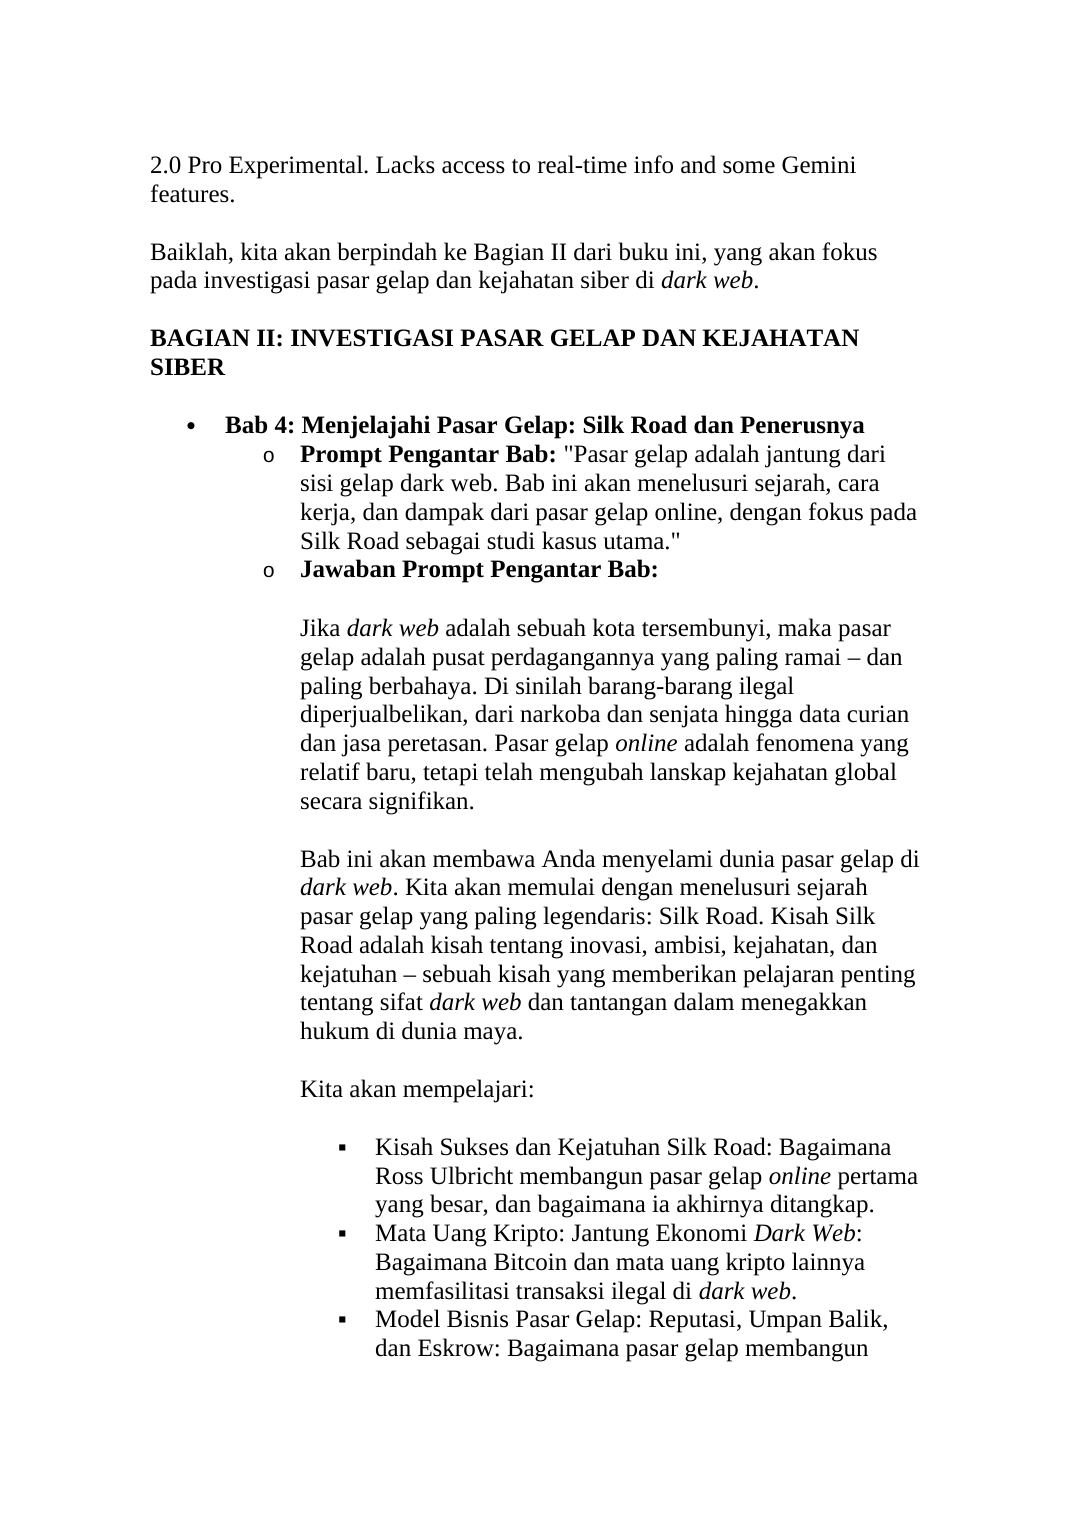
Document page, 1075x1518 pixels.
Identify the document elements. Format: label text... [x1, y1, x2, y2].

list Prompt Pengantar Bab: "Pasar gelap adalah jantung dari sisi gelap dark web. Bab ini akan menelusuri sejarah, cara kerja, dan dampak dari pasar gelap online, dengan fokus pada Silk Road sebagai studi kasus utama." [262, 439, 925, 554]
text 2.0 Pro Experimental. Lacks access to real-time info and some Gemini features. [150, 150, 925, 207]
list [337, 1304, 925, 1362]
text Kita akan mempelajari: [300, 1074, 925, 1103]
list Bab 4: Menjelajahi Pasar Gelap: Silk Road dan Penerusnya [187, 410, 925, 439]
text BAGIAN II: INVESTIGASI PASAR GELAP DAN KEJAHATAN SIBER [150, 323, 925, 381]
text Bab ini akan membawa Anda menyelami dunia pasar gelap di dark web. Kita akan memulai dengan menelusuri sejarah pasar gelap yang paling legendaris: Silk Road. Kisah Silk Road adalah kisah tentang inovasi, ambisi, kejahatan, dan kejatuhan – sebuah kisah yang memberikan pelajaran penting tentang sifat dark web dan tantangan dalam menegakkan hukum di dunia maya. [300, 844, 925, 1045]
list Jawaban Prompt Pengantar Bab: [262, 554, 925, 584]
list Mata Uang Kripto: Jantung Ekonomi Dark Web: Bagaimana Bitcoin dan mata uang kripto lainnya memfasilitasi transaksi ilegal di dark web. [337, 1218, 925, 1304]
text Jika dark web adalah sebuah kota tersembunyi, maka pasar gelap adalah pusat perdagangannya yang paling ramai – dan paling berbahaya. Di sinilah barang-barang ilegal diperjualbelikan, dari narkoba dan senjata hingga data curian dan jasa peretasan. Pasar gelap online adalah fenomena yang relatif baru, tetapi telah mengubah lanskap kejahatan global secara signifikan. [300, 613, 925, 814]
list Kisah Sukses dan Kejatuhan Silk Road: Bagaimana Ross Ulbricht membangun pasar gelap online pertama yang besar, dan bagaimana ia akhirnya ditangkap. [337, 1132, 925, 1218]
text Baiklah, kita akan berpindah ke Bagian II dari buku ini, yang akan fokus pada investigasi pasar gelap dan kejahatan siber di dark web. [150, 237, 925, 294]
